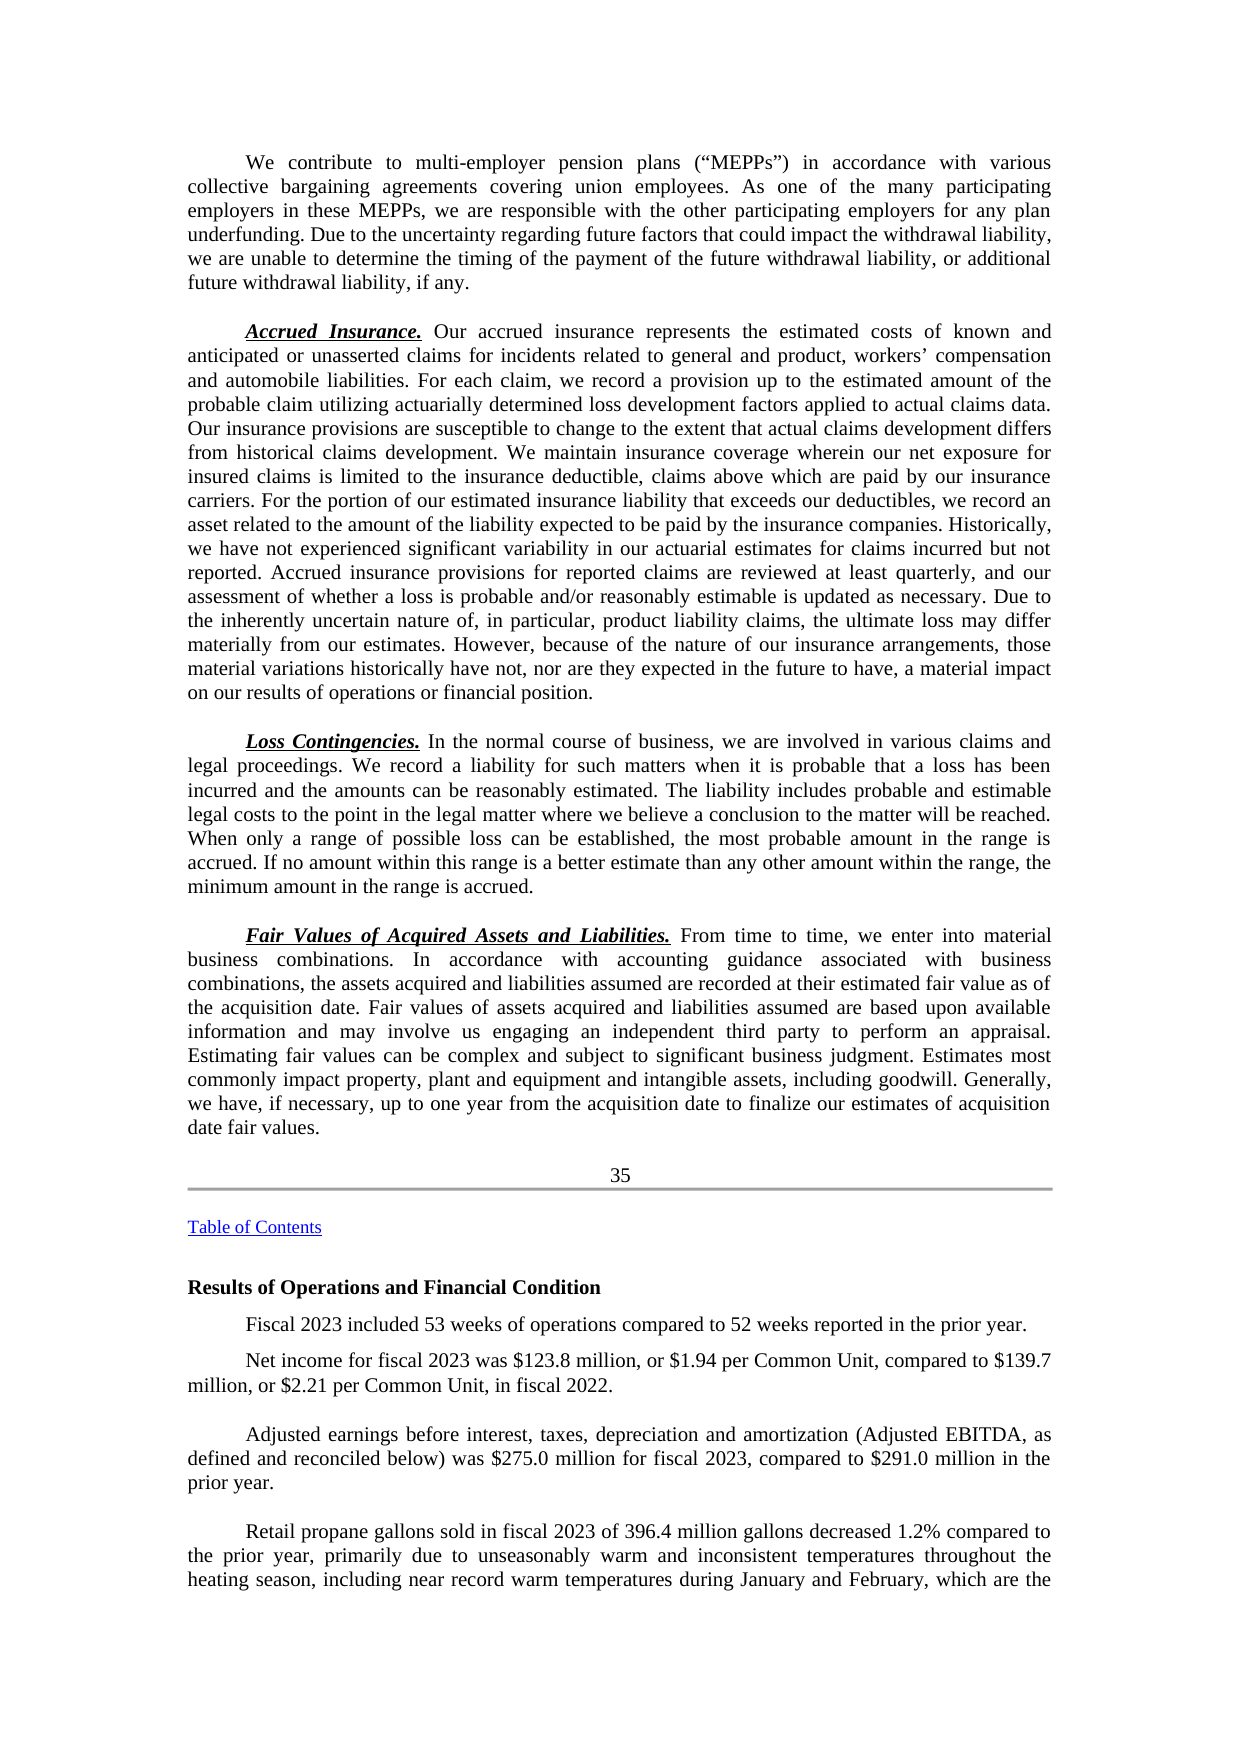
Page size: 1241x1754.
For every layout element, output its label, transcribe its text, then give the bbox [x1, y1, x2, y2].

text Fiscal 2023 included 53 weeks of operations compared to 52 weeks reported in the prior year. [187, 1312, 1053, 1336]
text Table of Contents [187, 1216, 1053, 1238]
text We contribute to multi-employer pension plans (“MEPPs”) in accordance with various collective bargaining agreements covering union employees. As one of the many participating employers in these MEPPs, we are responsible with the other participating employers for any plan underfunding. Due to the uncertainty regarding future factors that could impact the withdrawal liability, we are unable to determine the timing of the payment of the future withdrawal liability, or additional future withdrawal liability, if any. [187, 150, 1053, 294]
text Adjusted earnings before interest, taxes, depreciation and amortization (Adjusted EBITDA, as defined and reconciled below) was $275.0 million for fiscal 2023, compared to $291.0 million in the prior year. [187, 1422, 1053, 1494]
text Results of Operations and Financial Condition [187, 1275, 1053, 1299]
text Net income for fiscal 2023 was $123.8 million, or $1.94 per Common Unit, compared to $139.7 million, or $2.21 per Common Unit, in fiscal 2022. [187, 1348, 1053, 1397]
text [187, 1519, 1053, 1591]
text Loss Contingencies. In the normal course of business, we are involved in various claims and legal proceedings. We record a liability for such matters when it is probable that a loss has been incurred and the amounts can be reasonably estimated. The liability includes probable and estimable legal costs to the point in the legal matter where we believe a conclusion to the matter will be reached. When only a range of possible loss can be established, the most probable amount in the range is accrued. If no amount within this range is a better estimate than any other amount within the range, the minimum amount in the range is accrued. [187, 729, 1053, 898]
text Fair Values of Acquired Assets and Liabilities. From time to time, we enter into material business combinations. In accordance with accounting guidance associated with business combinations, the assets acquired and liabilities assumed are recorded at their estimated fair value as of the acquisition date. Fair values of assets acquired and liabilities assumed are based upon available information and may involve us engaging an independent third party to perform an appraisal. Estimating fair values can be complex and subject to significant business judgment. Estimates most commonly impact property, plant and equipment and intangible assets, including goodwill. Generally, we have, if necessary, up to one year from the acquisition date to finalize our estimates of acquisition date fair values. [187, 923, 1053, 1139]
text 35 [187, 1163, 1053, 1187]
text Accrued Insurance. Our accrued insurance represents the estimated costs of known and anticipated or unasserted claims for incidents related to general and product, workers’ compensation and automobile liabilities. For each claim, we record a provision up to the estimated amount of the probable claim utilizing actuarially determined loss development factors applied to actual claims data. Our insurance provisions are susceptible to change to the extent that actual claims development differs from historical claims development. We maintain insurance coverage wherein our net exposure for insured claims is limited to the insurance deductible, claims above which are paid by our insurance carriers. For the portion of our estimated insurance liability that exceeds our deductibles, we record an asset related to the amount of the liability expected to be paid by the insurance companies. Historically, we have not experienced significant variability in our actuarial estimates for claims incurred but not reported. Accrued insurance provisions for reported claims are reviewed at least quarterly, and our assessment of whether a loss is probable and/or reasonably estimable is updated as necessary. Due to the inherently uncertain nature of, in particular, product liability claims, the ultimate loss may differ materially from our estimates. However, because of the nature of our insurance arrangements, those material variations historically have not, nor are they expected in the future to have, a material impact on our results of operations or financial position. [187, 319, 1053, 704]
